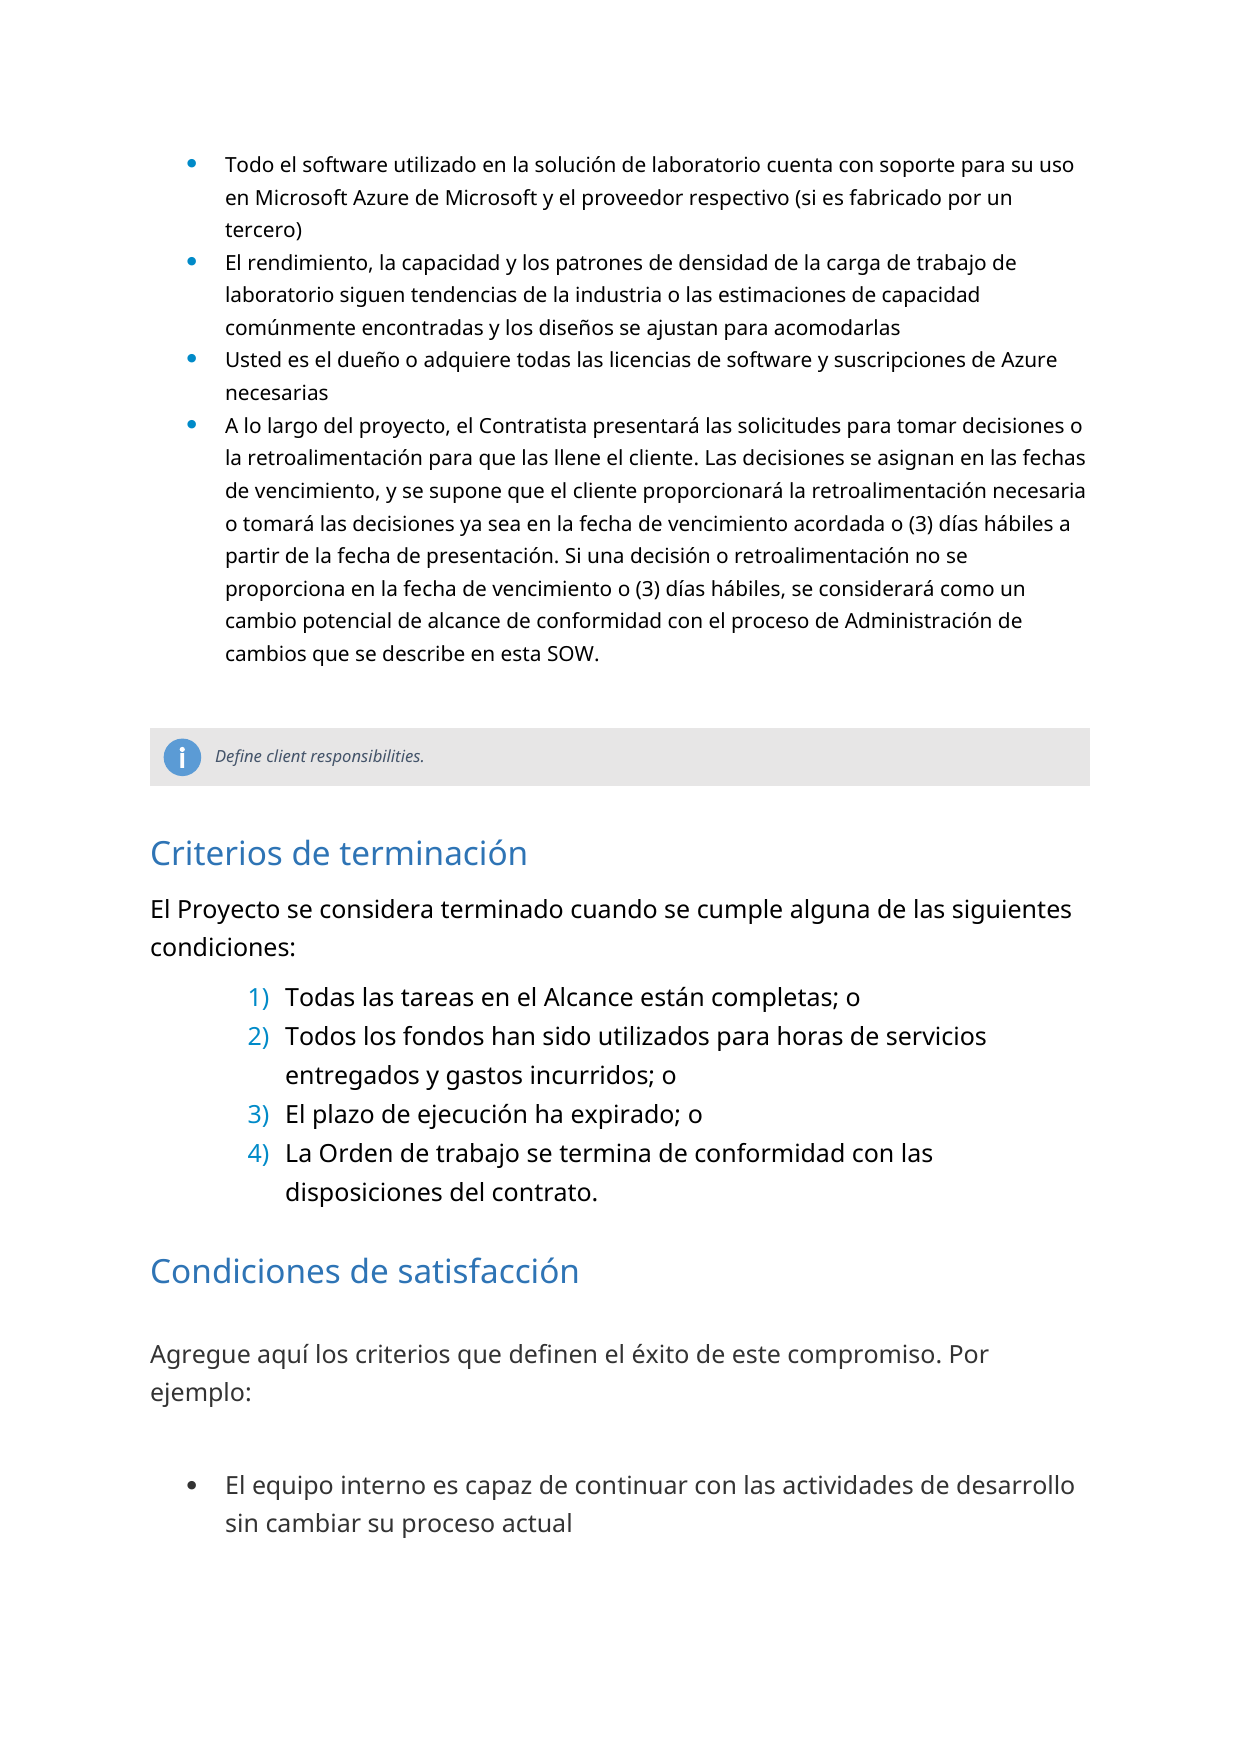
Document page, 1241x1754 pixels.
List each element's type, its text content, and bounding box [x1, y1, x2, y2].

list El equipo interno es capaz de continuar con las actividades de desarrollo sin cambiar su proceso actual [187, 1468, 1090, 1539]
list A lo largo del proyecto, el Contratista presentará las solicitudes para tomar decisiones o la retroalimentación para que las llene el cliente. Las decisiones se asignan en las fechas de vencimiento, y se supone que el cliente proporcionará la retroalimentación necesaria o tomará las decisiones ya sea en la fecha de vencimiento acordada o (3) días hábiles a partir de la fecha de presentación. Si una decisión o retroalimentación no se proporciona en la fecha de vencimiento o (3) días hábiles, se considerará como un cambio potencial de alcance de conformidad con el proceso de Administración de cambios que se describe en esta SOW. [187, 411, 1090, 667]
text Agregue aquí los criterios que definen el éxito de este compromiso. Por ejemplo: [150, 1337, 1090, 1408]
text Todos los fondos han sido utilizados para horas de servicios entregados y gastos incurridos; o [247, 1018, 1090, 1092]
list El rendimiento, la capacidad y los patrones de densidad de la carga de trabajo de laboratorio siguen tendencias de la industria o las estimaciones de capacidad comúnmente encontradas y los diseños se ajustan para acomodarlas [187, 248, 1090, 341]
text El plazo de ejecución ha expirado; o [247, 1097, 1090, 1131]
text El Proyecto se considera terminado cuando se cumple alguna de las siguientes condiciones: [150, 892, 1090, 963]
text Criterios de terminación [150, 829, 1090, 875]
text La Orden de trabajo se termina de conformidad con las disposiciones del contrato. [247, 1136, 1090, 1209]
text Todas las tareas en el Alcance están completas; o [247, 979, 1090, 1013]
subtitle Condiciones de satisfacción [150, 1248, 1090, 1293]
list Todo el software utilizado en la solución de laboratorio cuenta con soporte para su uso en Microsoft Azure de Microsoft y el proveedor respectivo (si es fabricado por un tercero) [187, 150, 1090, 244]
list Usted es el dueño o adquiere todas las licencias de software y suscripciones de Azure necesarias [187, 346, 1090, 407]
